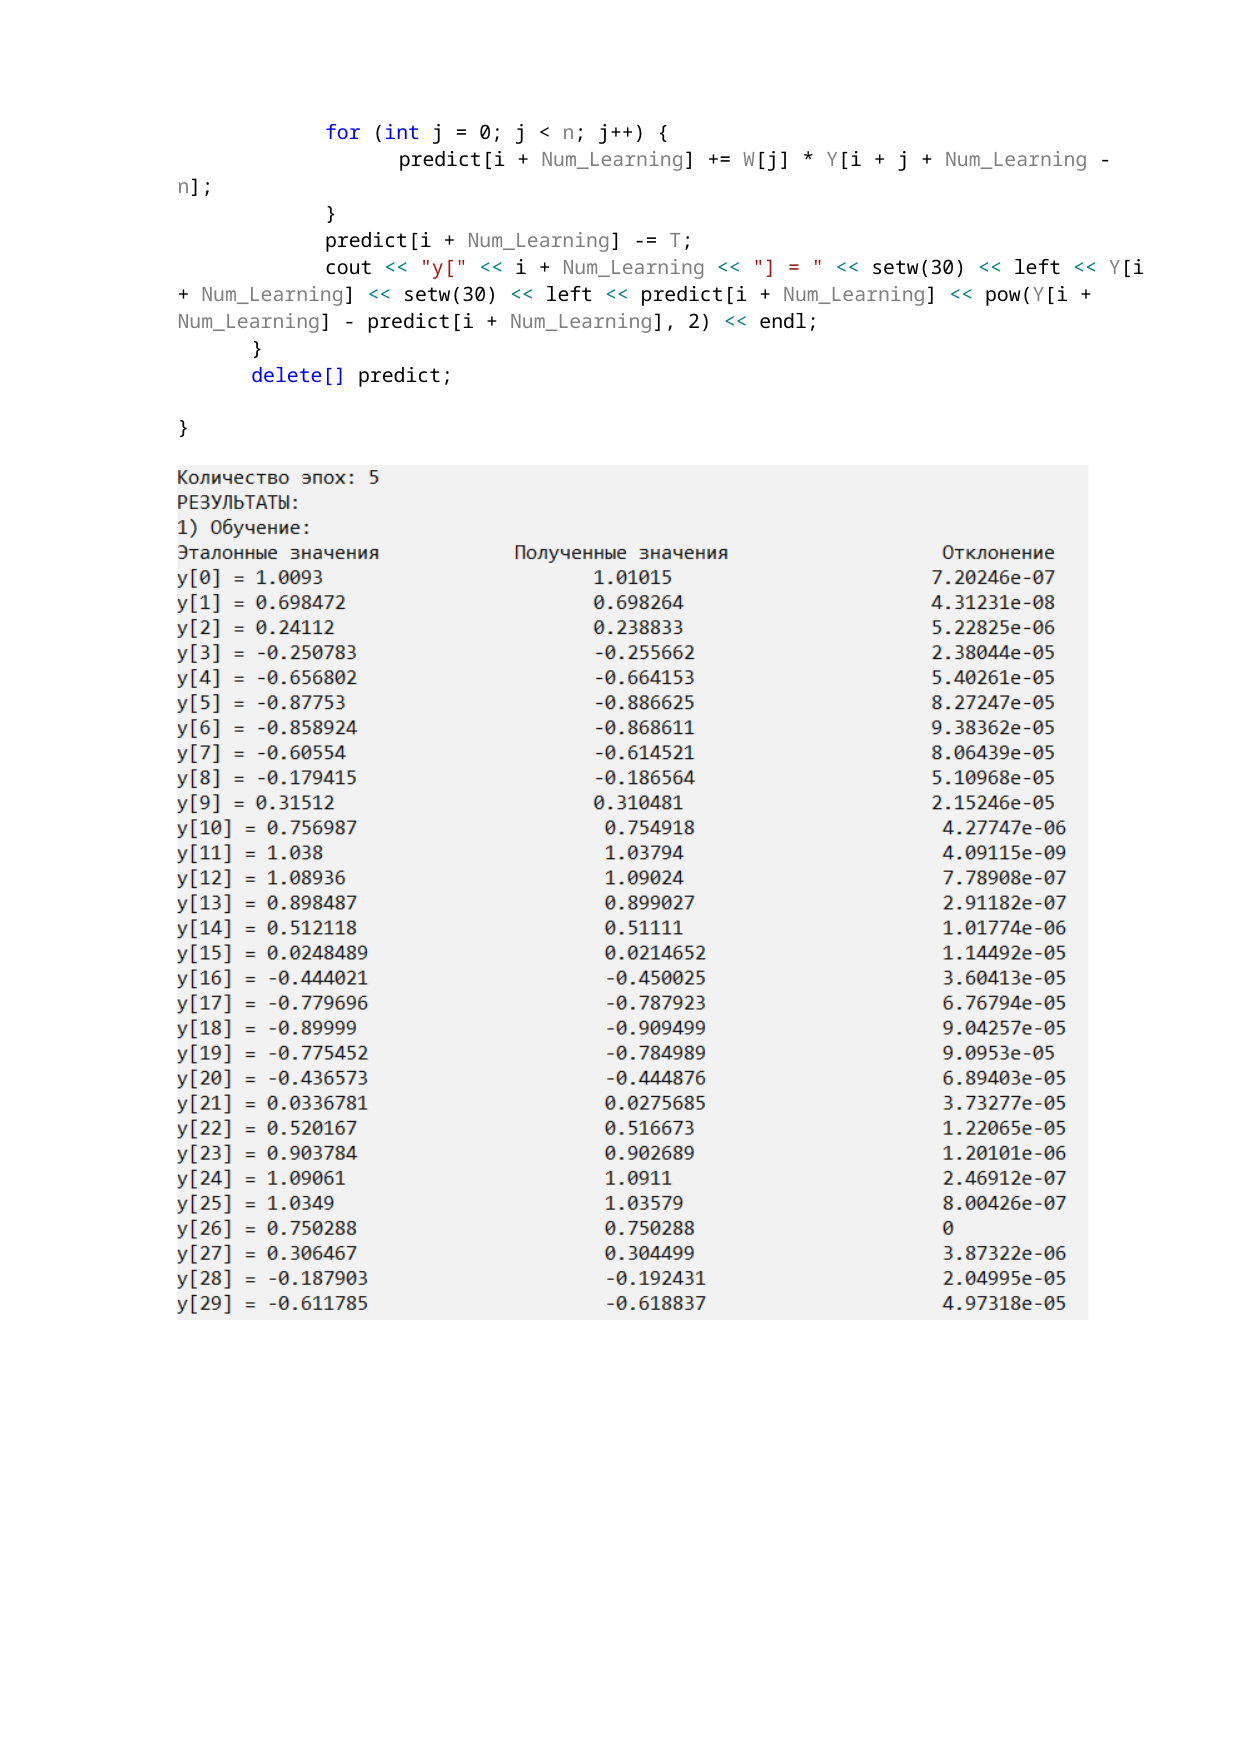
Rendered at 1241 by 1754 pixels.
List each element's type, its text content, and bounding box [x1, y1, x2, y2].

text } [177, 334, 1152, 361]
text delete[] predict; [177, 361, 1152, 388]
text cout << "y[" << i + Num_Learning << "] = " << setw(30) << left << Y[i + Num_Learning] << setw(30) << left << predict[i + Num_Learning] << pow(Y[i + Num_Learning] - predict[i + Num_Learning], 2) << endl; [177, 253, 1152, 334]
text predict[i + Num_Learning] -= T; [177, 226, 1152, 253]
text for (int j = 0; j < n; j++) { [177, 118, 1152, 145]
text } [177, 413, 1152, 440]
picture [177, 465, 1089, 1320]
text } [177, 199, 1152, 226]
text predict[i + Num_Learning] += W[j] * Y[i + j + Num_Learning - n]; [177, 145, 1152, 199]
